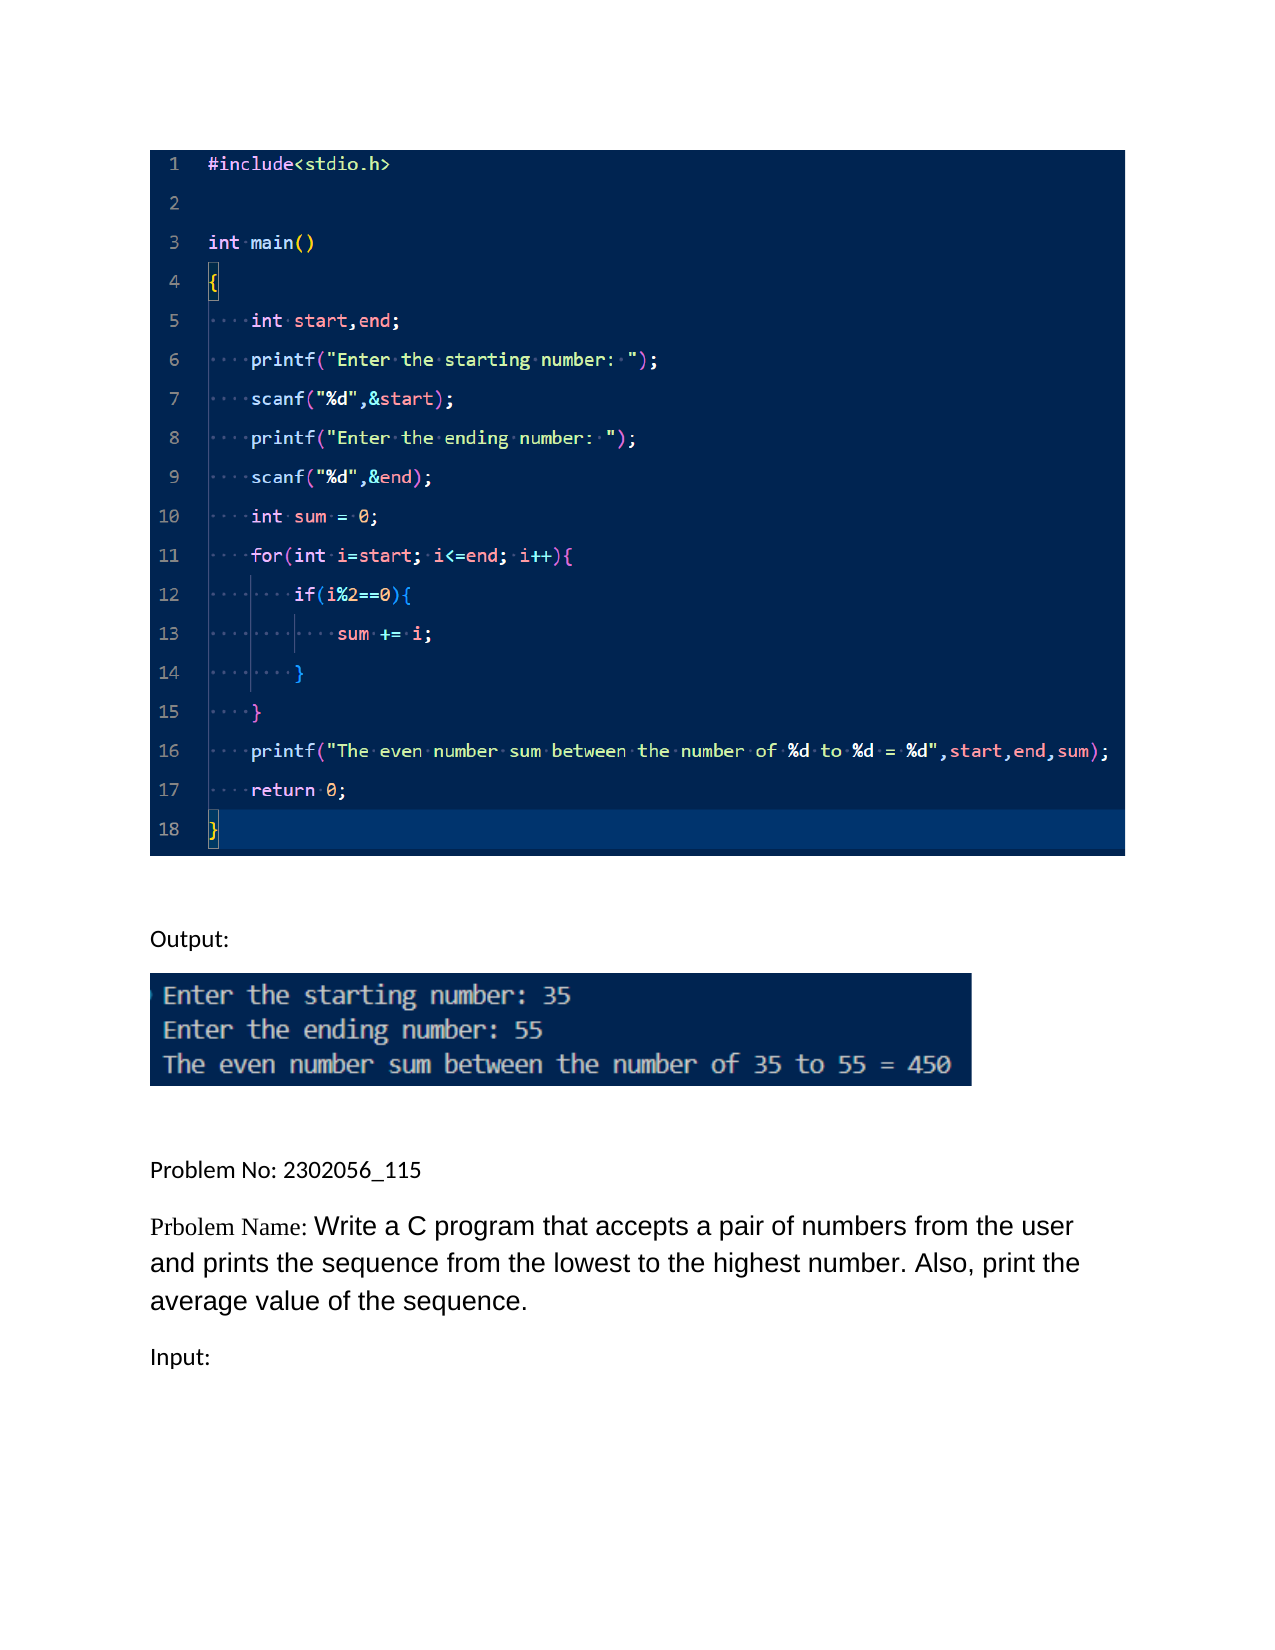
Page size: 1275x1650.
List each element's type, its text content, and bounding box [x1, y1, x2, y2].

text Problem No: 2302056_115 [150, 1154, 1125, 1185]
text Output: [150, 924, 1125, 954]
text Input: [150, 1341, 1125, 1372]
text Prbolem Name: Write a C program that accepts a pair of numbers from the user and prints the sequence from the lowest to the highest number. Also, print the average value of the sequence. [150, 1204, 1125, 1316]
picture [150, 973, 972, 1086]
picture [150, 150, 1125, 856]
